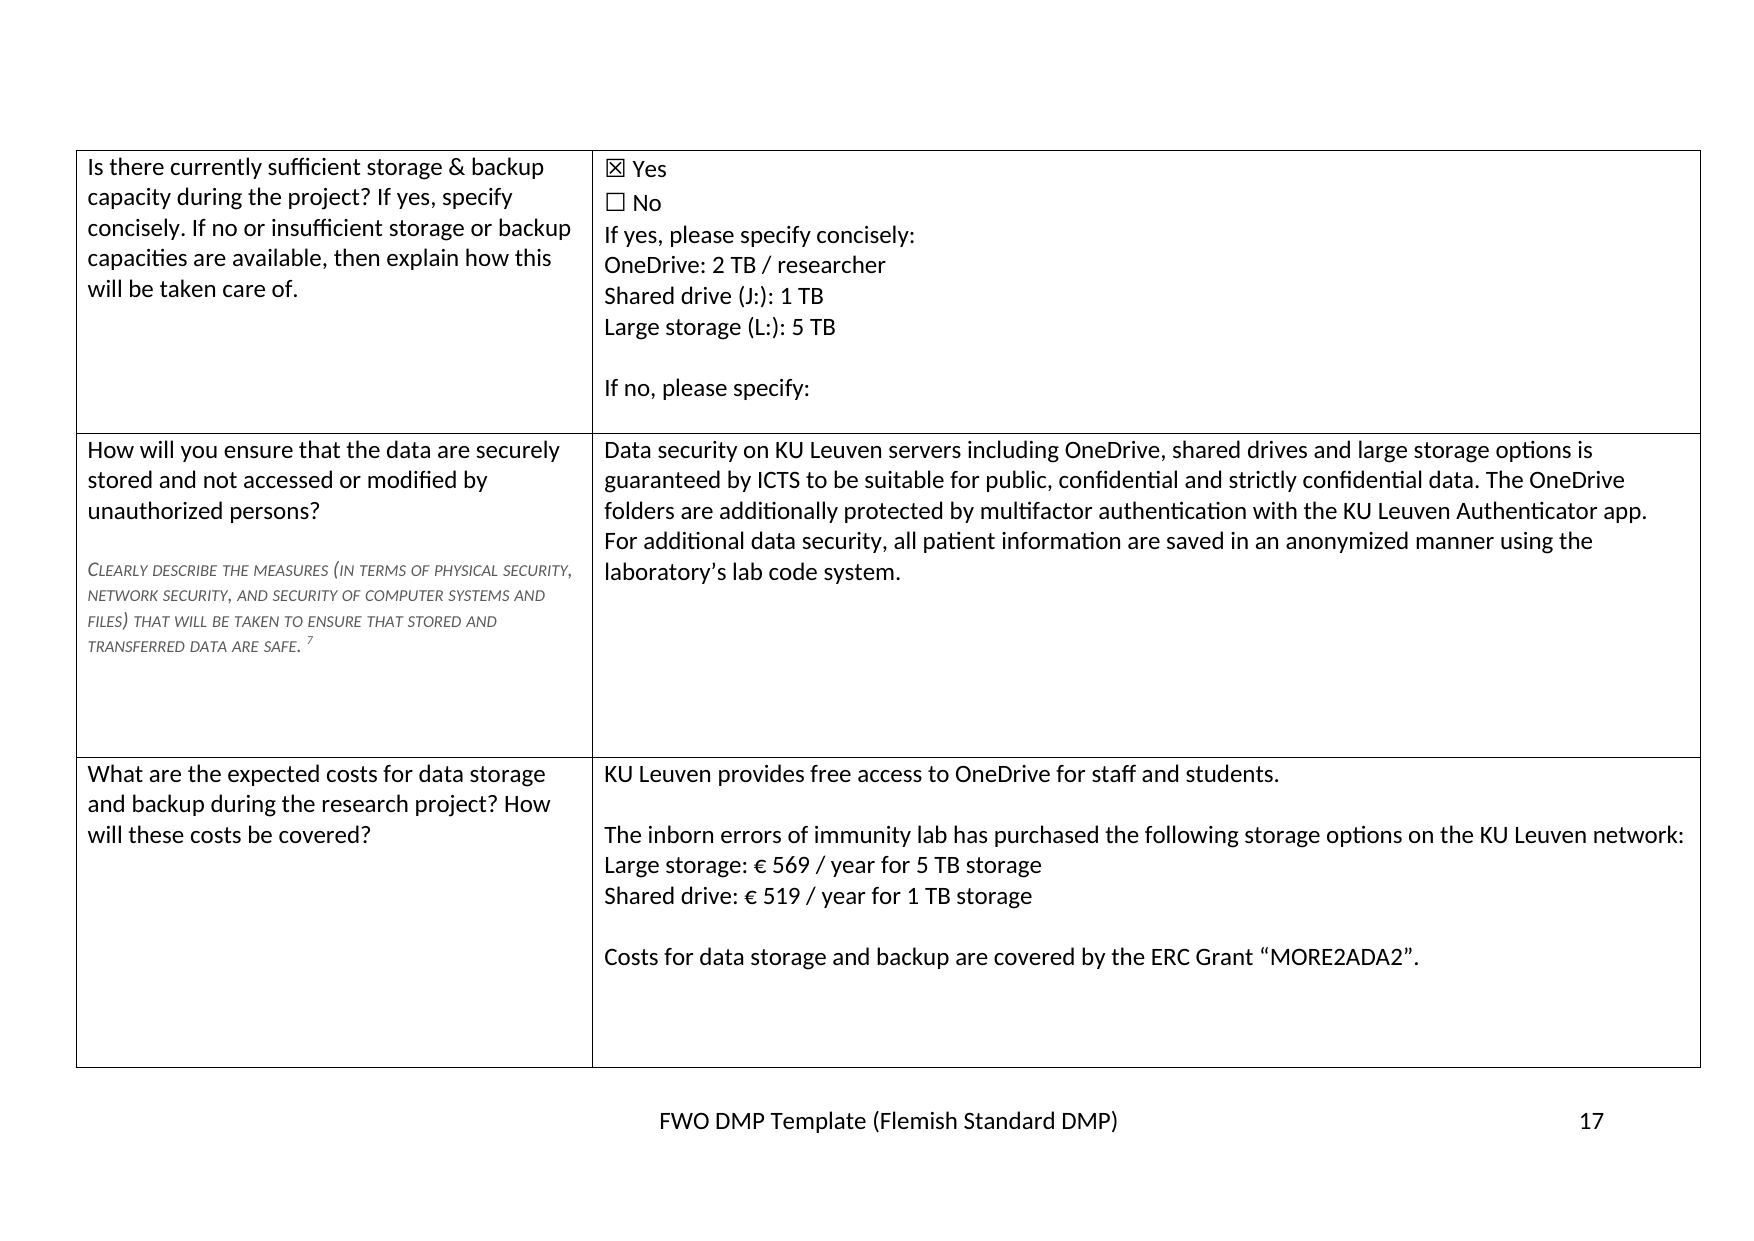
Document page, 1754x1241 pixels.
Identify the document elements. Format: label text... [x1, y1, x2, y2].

table_cell What are the expected costs for data storage and backup during the research project? How will these costs be covered? [77, 758, 592, 1067]
table_cell Is there currently sufficient storage & backup capacity during the project? If yes, specify concisely. If no or insufficient storage or backup capacities are available, then explain how this will be taken care of. [77, 151, 592, 433]
table_cell Data security on KU Leuven servers including OneDrive, shared drives and large storage options is guaranteed by ICTS to be suitable for public, confidential and strictly confidential data. The OneDrive folders are additionally protected by multifactor authentication with the KU Leuven Authenticator app. For additional data security, all patient information are saved in an anonymized manner using the laboratory’s lab code system. [593, 434, 1700, 757]
table_cell How will you ensure that the data are securely stored and not accessed or modified by unauthorized persons? Clearly describe the measures (in terms of physical security, network security, and security of computer systems and files) that will be taken to ensure that stored and transferred data are safe. 7 [77, 434, 592, 757]
table_cell KU Leuven provides free access to OneDrive for staff and students. The inborn errors of immunity lab has purchased the following storage options on the KU Leuven network: Large storage: € 569 / year for 5 TB storage Shared drive: € 519 / year for 1 TB storage Costs for data storage and backup are covered by the ERC Grant “MORE2ADA2”. [593, 758, 1700, 1067]
table_cell Yes No If yes, please specify concisely: OneDrive: 2 TB / researcher Shared drive (J:): 1 TB Large storage (L:): 5 TB If no, please specify: [593, 151, 1700, 433]
